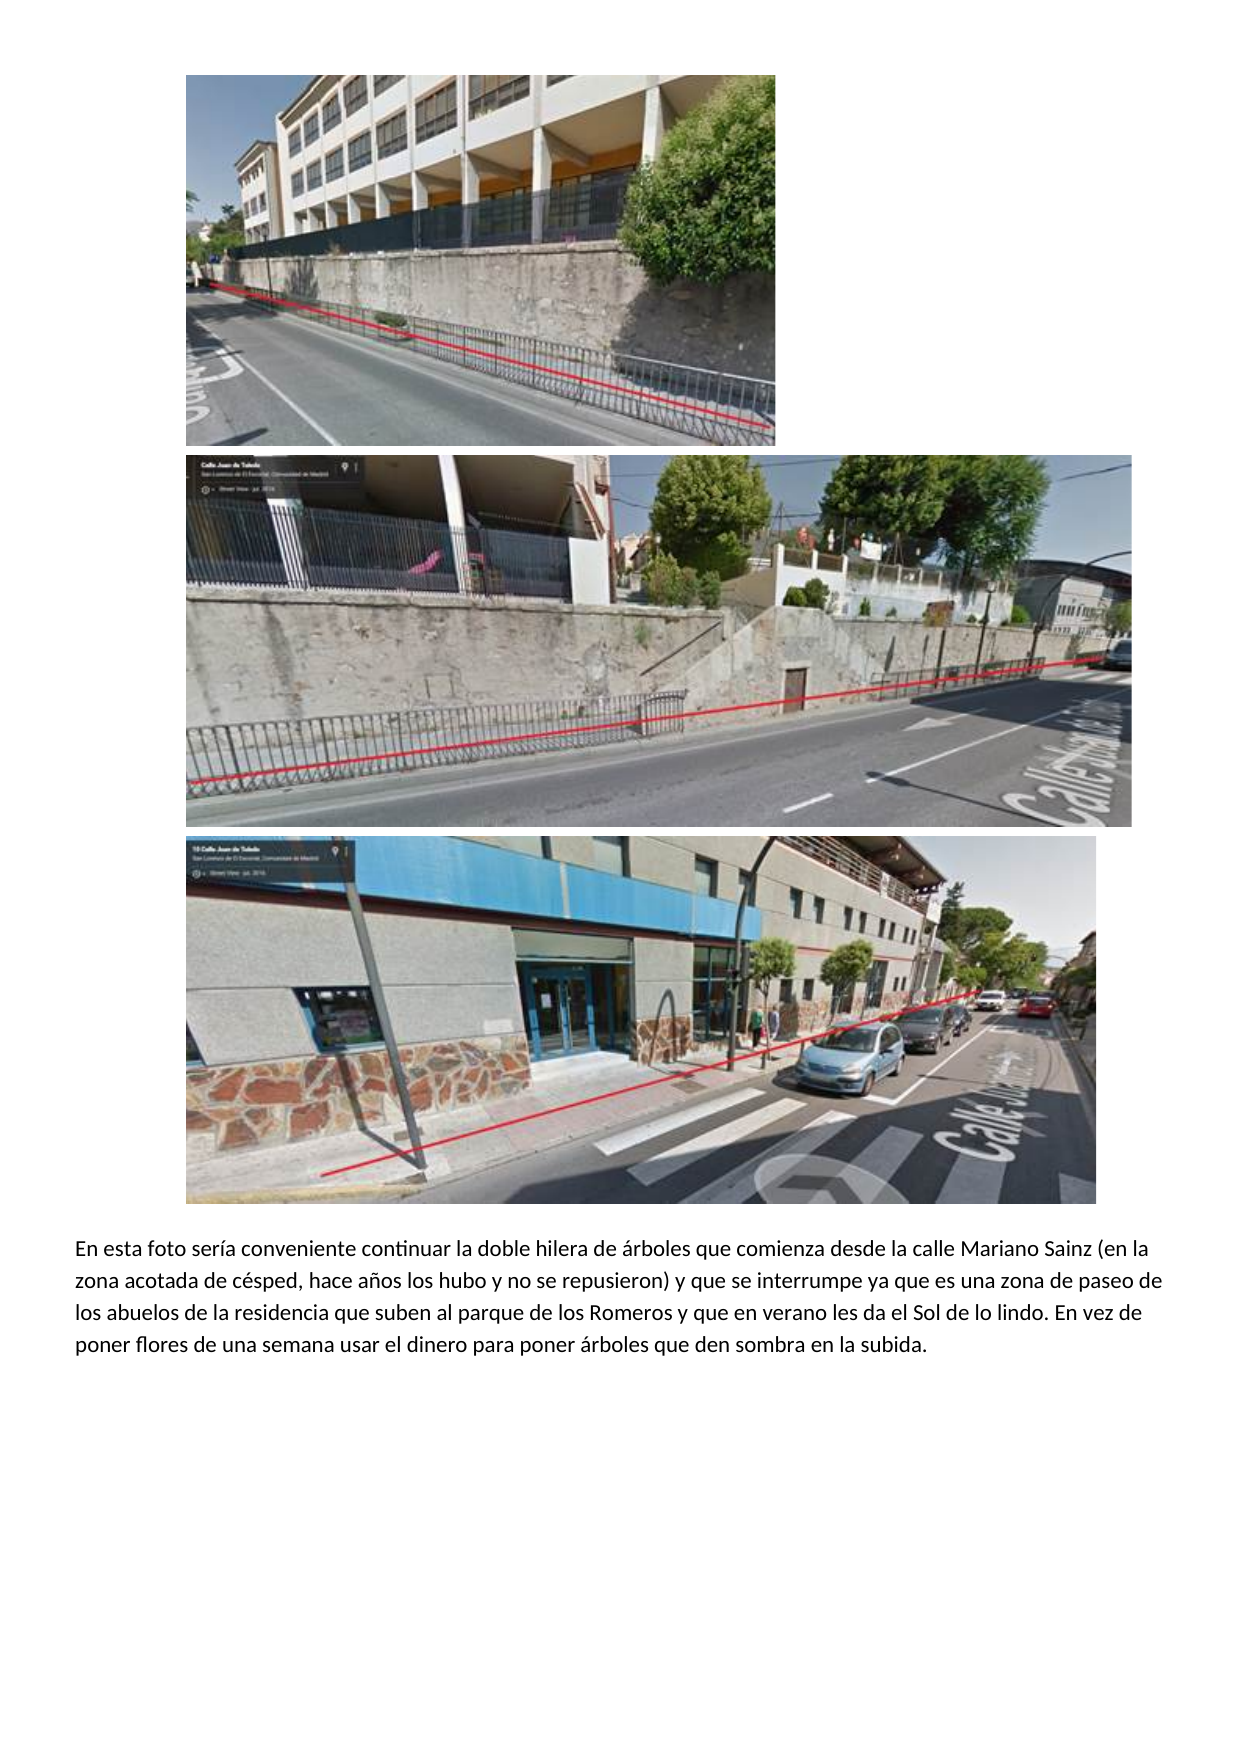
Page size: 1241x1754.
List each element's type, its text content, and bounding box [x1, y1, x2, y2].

picture [186, 836, 1097, 1204]
picture [186, 455, 1132, 827]
text En esta foto sería conveniente continuar la doble hilera de árboles que comienza desde la calle Mariano Sainz (en la zona acotada de césped, hace años los hubo y no se repusieron) y que se interrumpe ya que es una zona de paseo de los abuelos de la residencia que suben al parque de los Romeros y que en verano les da el Sol de lo lindo. En vez de poner flores de una semana usar el dinero para poner árboles que den sombra en la subida. [75, 1234, 1165, 1358]
picture [186, 75, 776, 446]
